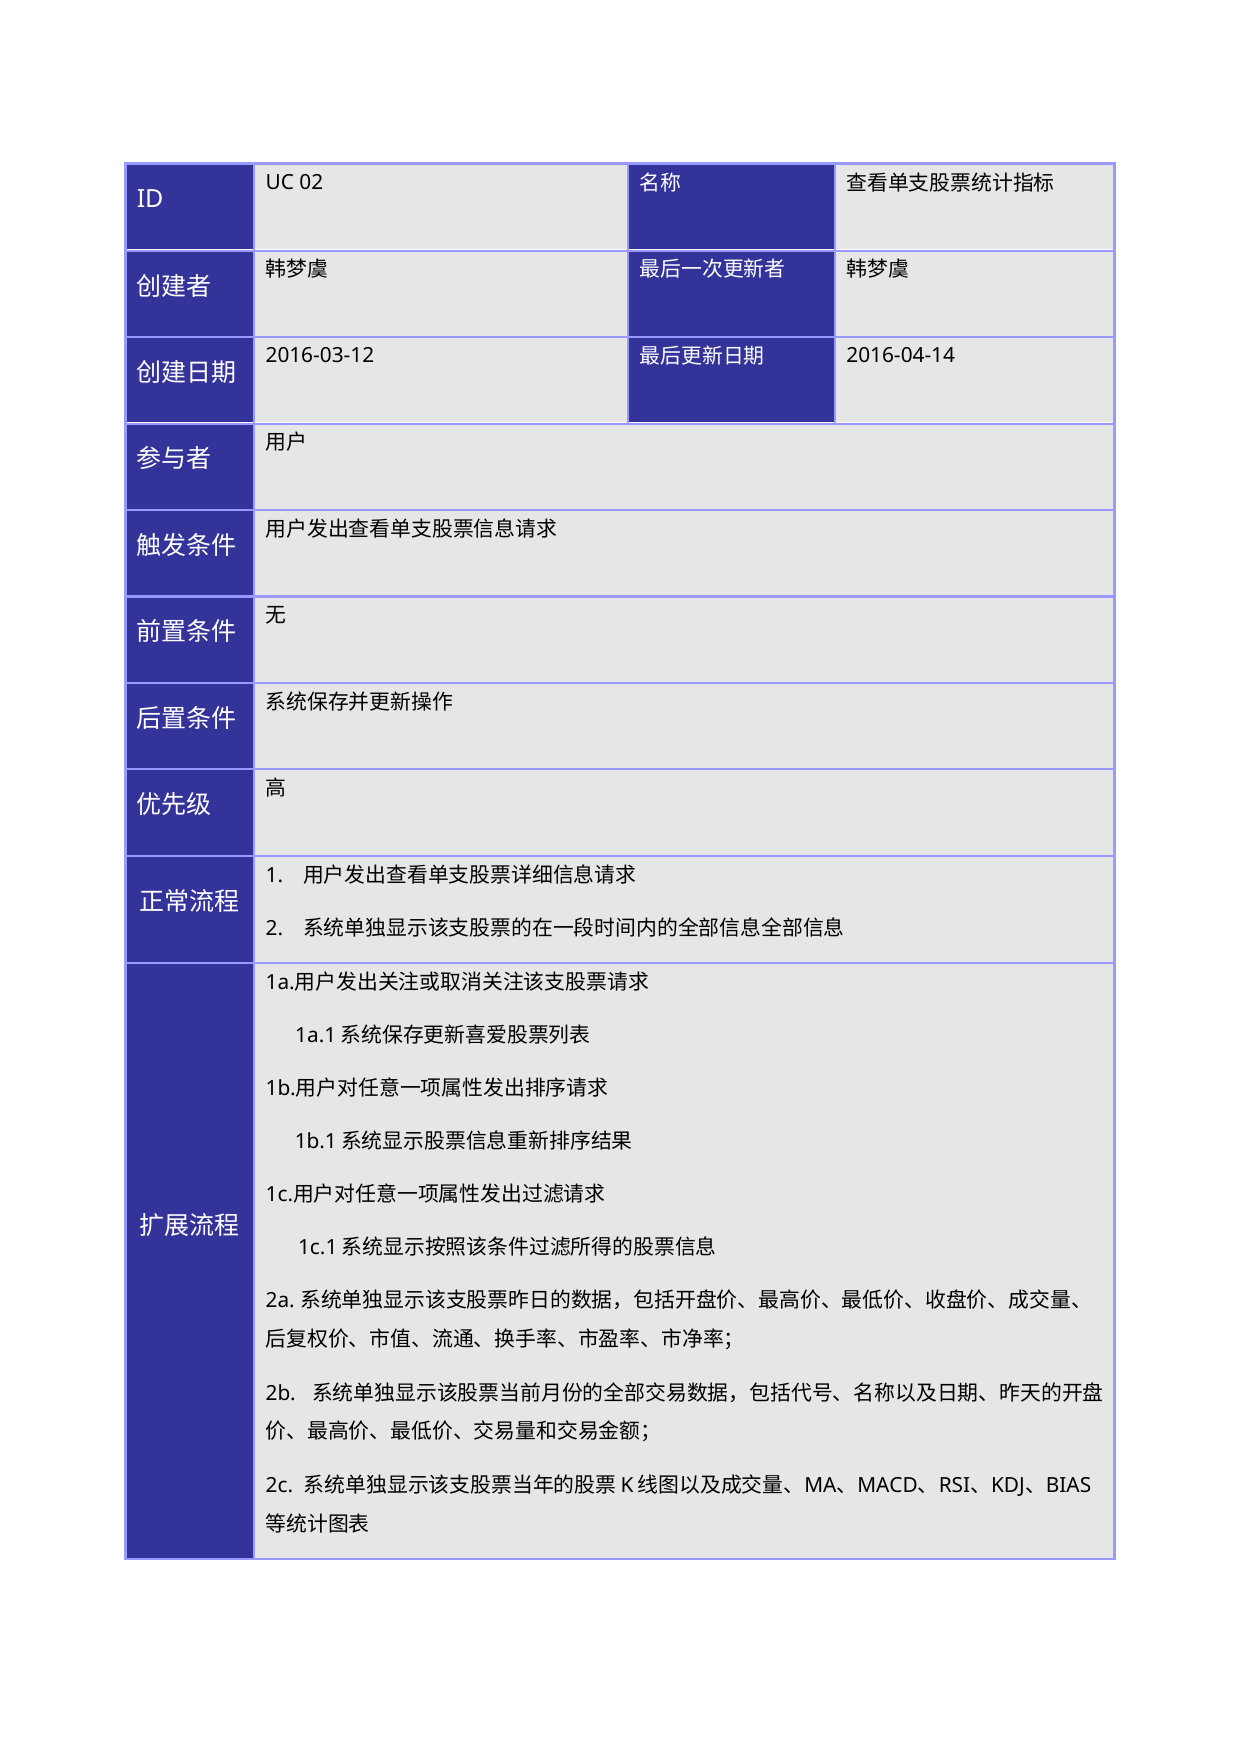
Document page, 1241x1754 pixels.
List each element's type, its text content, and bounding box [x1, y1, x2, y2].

table_cell 1a.用户发出关注或取消关注该支股票请求 1a.1系统保存更新喜爱股票列表 1b.用户对任意一项属性发出排序请求 1b.1系统显示股票信息重新排序结果 1c.用户对任意一项属性发出过滤请求 1c.1系统显示按照该条件过滤所得的股票信息 2a. 系统单独显示该支股票昨日的数据，包括开盘价、最高价、最低价、收盘价、成交量、后复权价、市值、流通、换手率、市盈率、市净率； 2b. 系统单独显示该股票当前月份的全部交易数据，包括代号、名称以及日期、昨天的开盘价、最高价、最低价、交易量和交易金额； 2c. 系统单独显示该支股票当年的股票K线图以及成交量、MA、MACD、RSI、KDJ、BIAS等统计图表 [255, 964, 1113, 1558]
table_cell 韩梦虞 [836, 252, 1113, 336]
table_header UC 02 [255, 165, 627, 249]
table_cell 韩梦虞 [255, 252, 627, 336]
table_cell 触发条件 [127, 511, 253, 595]
table_cell 高 [255, 770, 1113, 855]
table_cell 无 [255, 598, 1113, 682]
table_cell 后置条件 [127, 684, 253, 768]
table_cell 用户 [255, 425, 1113, 509]
table_cell 用户发出查看单支股票信息请求 [255, 511, 1113, 595]
table_header ID [127, 165, 253, 249]
table_header 查看单支股票统计指标 [836, 165, 1113, 249]
table_cell 优先级 [127, 770, 253, 855]
table_cell 2016-04-14 [836, 338, 1113, 422]
table_header 名称 [629, 165, 834, 249]
table_cell 创建日期 [127, 338, 253, 422]
table_cell 系统保存并更新操作 [255, 684, 1113, 768]
table_cell 前置条件 [127, 598, 253, 682]
table_cell 参与者 [127, 425, 253, 509]
table_cell 最后一次更新者 [629, 252, 834, 336]
table_cell 创建者 [127, 252, 253, 336]
table_cell 正常流程 [127, 857, 253, 962]
table_cell 用户发出查看单支股票详细信息请求 系统单独显示该支股票的在一段时间内的全部信息全部信息 [255, 857, 1113, 962]
table_cell 扩展流程 [127, 964, 253, 1558]
table_cell 2016-03-12 [255, 338, 627, 422]
table_cell 最后更新日期 [629, 338, 834, 422]
